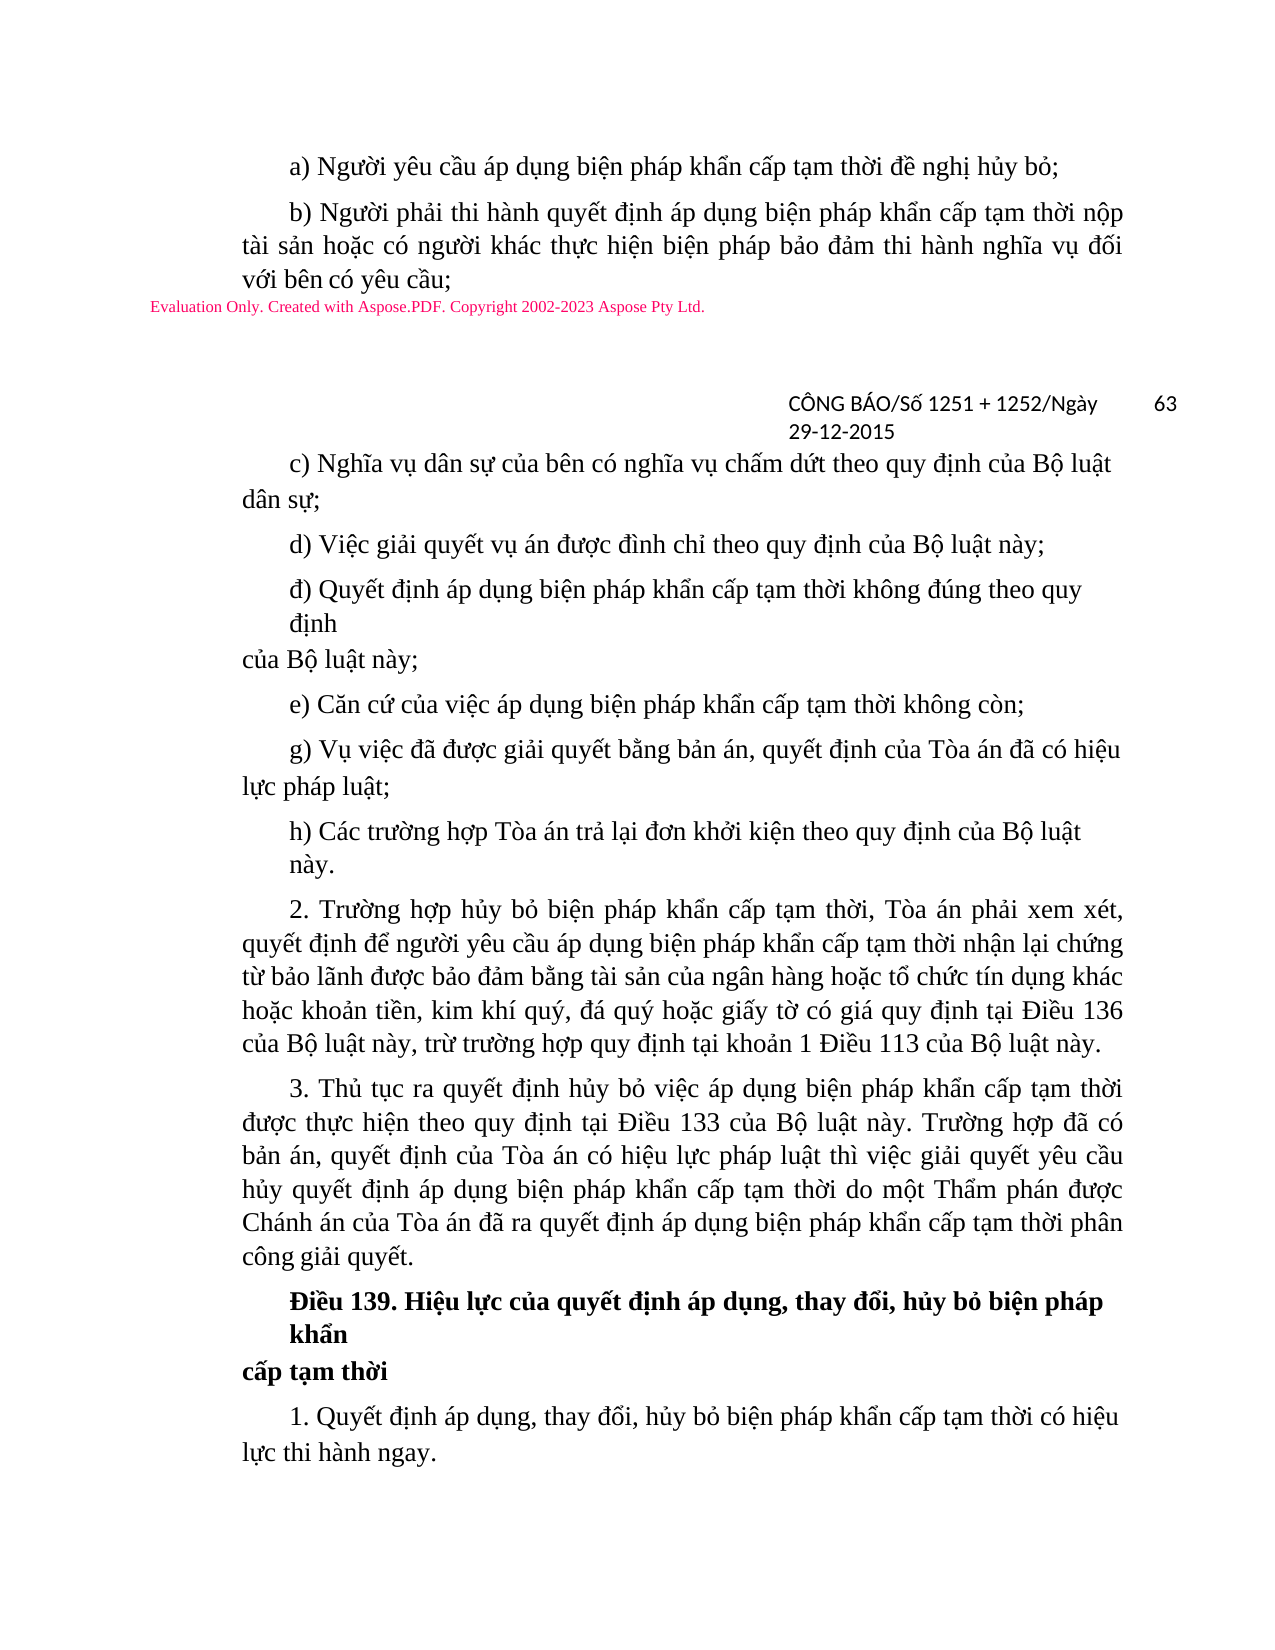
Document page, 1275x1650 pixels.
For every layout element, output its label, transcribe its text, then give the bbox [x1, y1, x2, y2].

text c) Nghĩa vụ dân sự của bên có nghĩa vụ chấm dứt theo quy định của Bộ luật [289, 447, 1125, 478]
text 3. Thủ tục ra quyết định hủy bỏ việc áp dụng biện pháp khẩn cấp tạm thời được thực hiện theo quy định tại Điều 133 của Bộ luật này. Trường hợp đã có bản án, quyết định của Tòa án có hiệu lực pháp luật thì việc giải quyết yêu cầu hủy quyết định áp dụng biện pháp khẩn cấp tạm thời do một Thẩm phán được Chánh án của Tòa án đã ra quyết định áp dụng biện pháp khẩn cấp tạm thời phân công giải quyết. [242, 1072, 1125, 1271]
text g) Vụ việc đã được giải quyết bằng bản án, quyết định của Tòa án đã có hiệu [289, 733, 1125, 764]
table_header 63 [1143, 389, 1205, 445]
text đ) Quyết định áp dụng biện pháp khẩn cấp tạm thời không đúng theo quy định [289, 573, 1125, 638]
table_header CÔNG BÁO/Số 1251 + 1252/Ngày 29-12-2015 [458, 389, 1142, 445]
text 2. Trường hợp hủy bỏ biện pháp khẩn cấp tạm thời, Tòa án phải xem xét, quyết định để người yêu cầu áp dụng biện pháp khẩn cấp tạm thời nhận lại chứng từ bảo lãnh được bảo đảm bằng tài sản của ngân hàng hoặc tổ chức tín dụng khác hoặc khoản tiền, kim khí quý, đá quý hoặc giấy tờ có giá quy định tại Điều 136 của Bộ luật này, trừ trường hợp quy định tại khoản 1 Điều 113 của Bộ luật này. [242, 893, 1125, 1058]
text 1. Quyết định áp dụng, thay đổi, hủy bỏ biện pháp khẩn cấp tạm thời có hiệu [289, 1400, 1125, 1431]
text lực pháp luật; [242, 770, 1125, 801]
text của Bộ luật này; [242, 643, 1125, 674]
text Evaluation Only. Created with Aspose.PDF. Copyright 2002-2023 Aspose Pty Ltd. [150, 297, 1125, 316]
text lực thi hành ngay. [242, 1436, 1125, 1467]
text b) Người phải thi hành quyết định áp dụng biện pháp khẩn cấp tạm thời nộp tài sản hoặc có người khác thực hiện biện pháp bảo đảm thi hành nghĩa vụ đối với bên có yêu cầu; [242, 196, 1125, 294]
text e) Căn cứ của việc áp dụng biện pháp khẩn cấp tạm thời không còn; [289, 688, 1125, 719]
text dân sự; [242, 484, 1125, 515]
text cấp tạm thời [242, 1355, 1125, 1386]
text h) Các trường hợp Tòa án trả lại đơn khởi kiện theo quy định của Bộ luật này. [289, 815, 1125, 879]
text Điều 139. Hiệu lực của quyết định áp dụng, thay đổi, hủy bỏ biện pháp khẩn [289, 1285, 1125, 1350]
text d) Việc giải quyết vụ án được đình chỉ theo quy định của Bộ luật này; [289, 528, 1125, 560]
text a) Người yêu cầu áp dụng biện pháp khẩn cấp tạm thời đề nghị hủy bỏ; [289, 150, 1125, 181]
